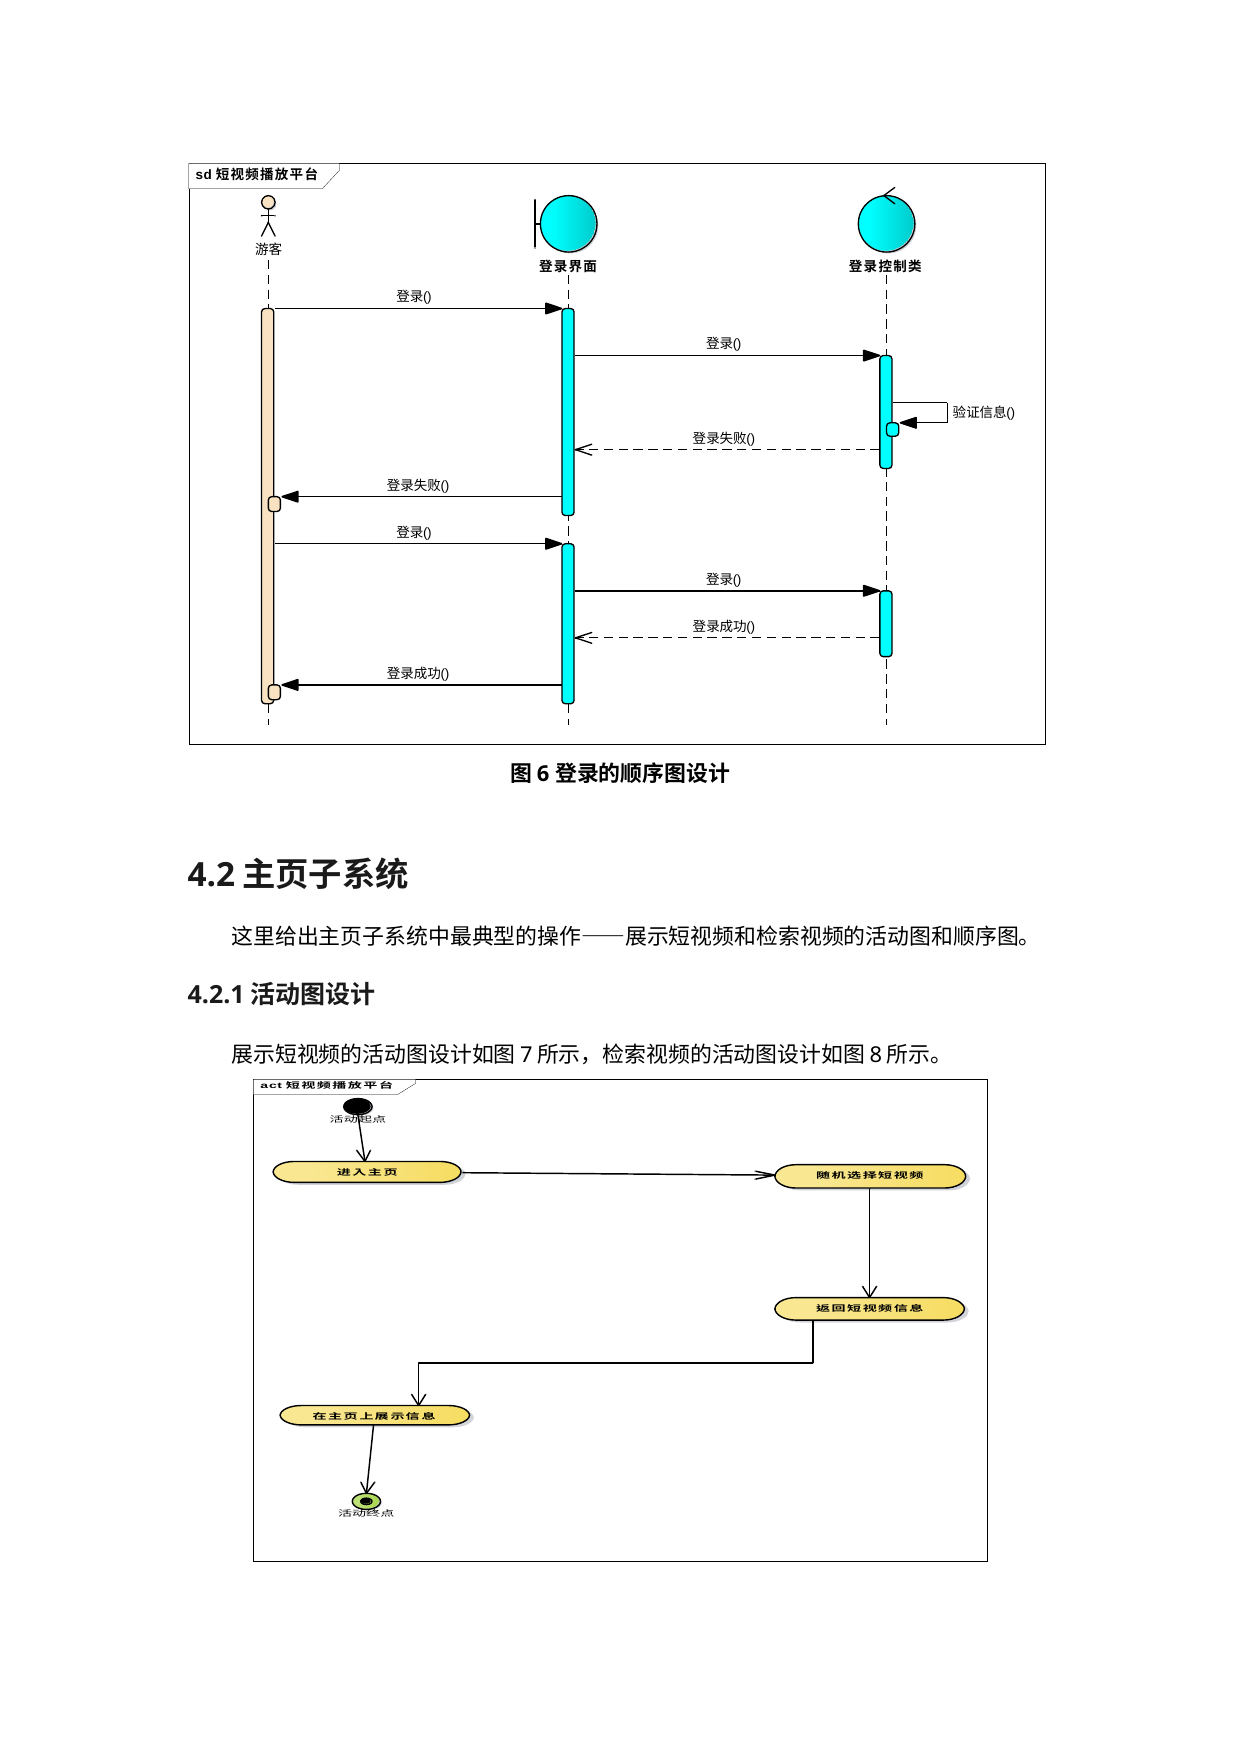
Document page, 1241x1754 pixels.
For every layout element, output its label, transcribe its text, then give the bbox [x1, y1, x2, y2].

text 这里给出主页子系统中最典型的操作——展示短视频和检索视频的活动图和顺序图。 [187, 919, 1053, 951]
text 图6 登录的顺序图设计 [187, 756, 1053, 788]
subtitle 4.2主页子系统 [187, 839, 1053, 904]
text 展示短视频的活动图设计如图7所示，检索视频的活动图设计如图8所示。 [187, 1036, 1053, 1069]
subtitle 4.2.1活动图设计 [187, 961, 1053, 1026]
